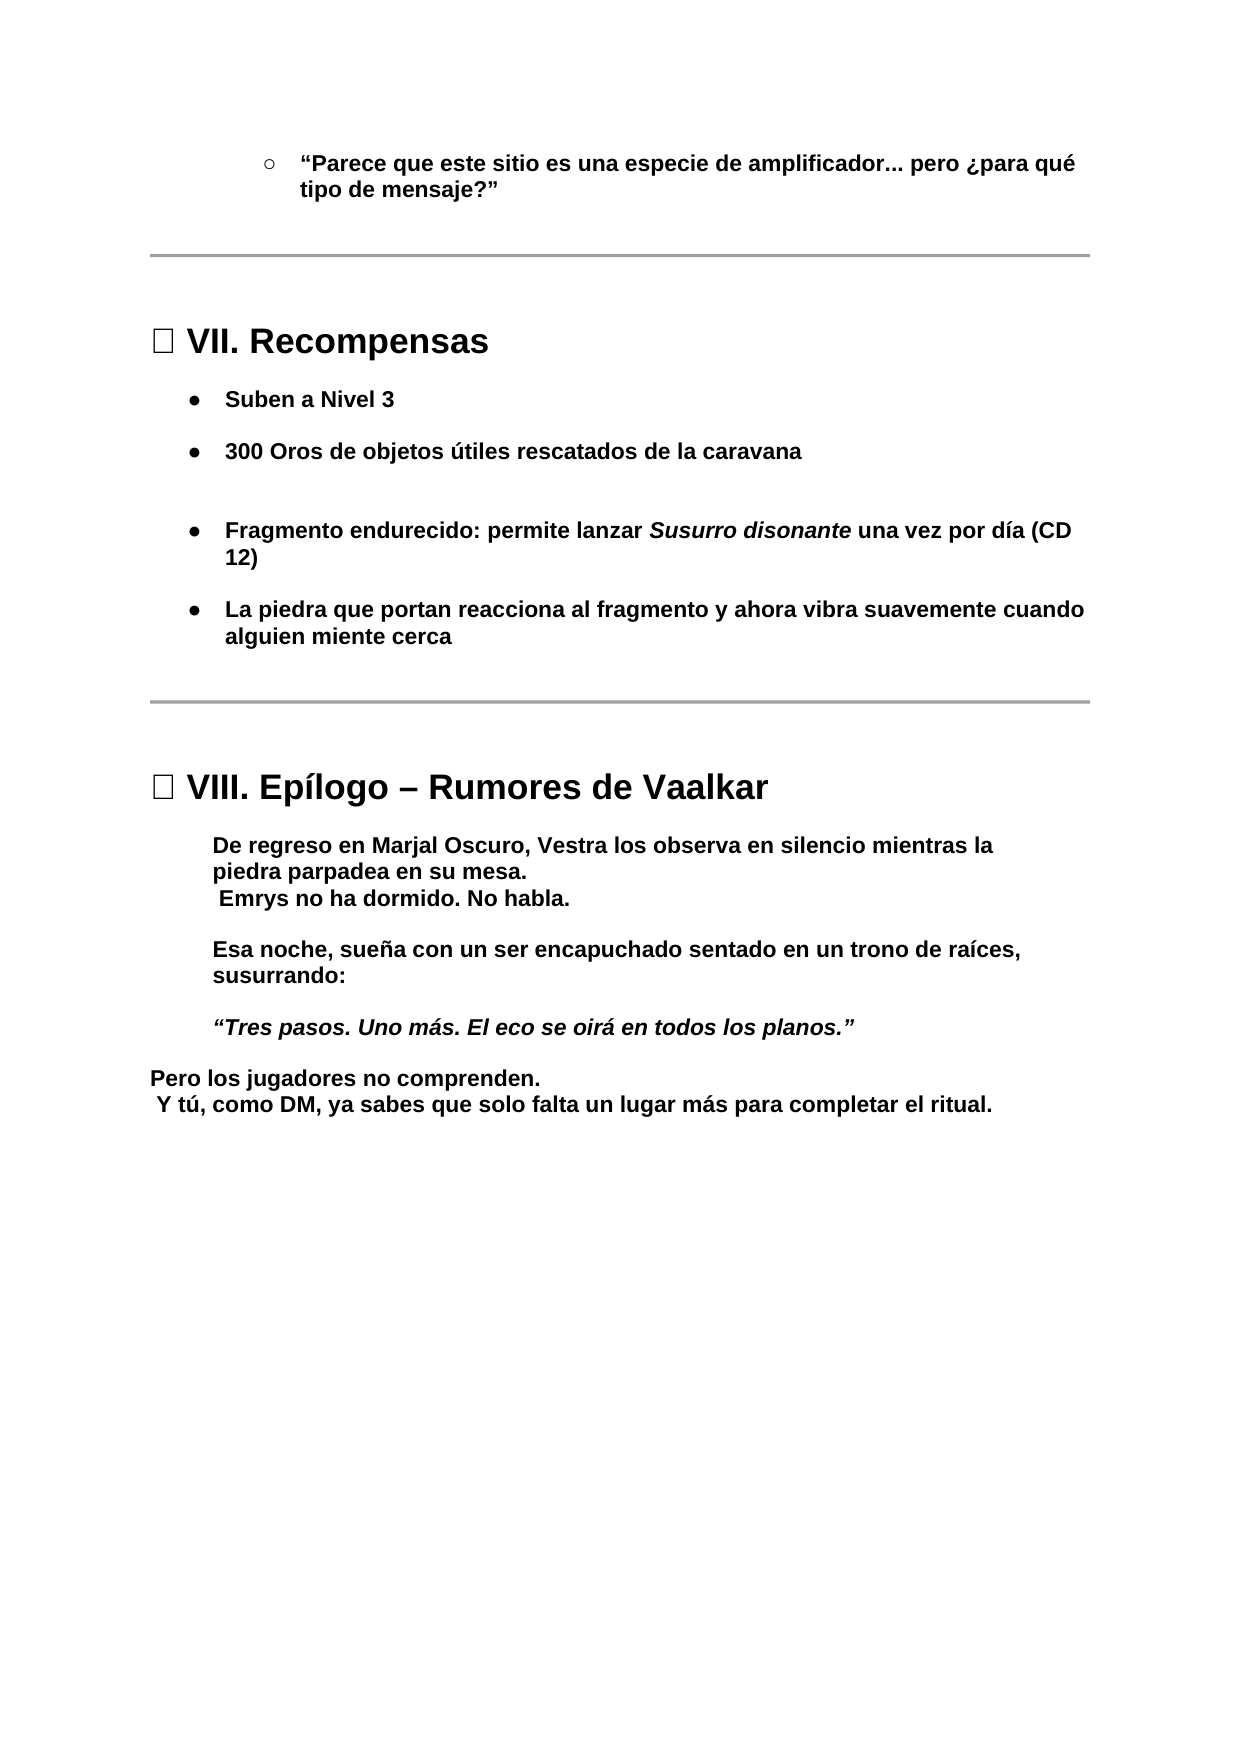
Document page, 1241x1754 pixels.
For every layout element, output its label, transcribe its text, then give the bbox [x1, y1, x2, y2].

list La piedra que portan reacciona al fragmento y ahora vibra suavemente cuando alguien miente cerca [187, 596, 1090, 675]
subtitle 🌀 VIII. Epílogo – Rumores de Vaalkar [150, 766, 1090, 807]
text Esa noche, sueña con un ser encapuchado sentado en un trono de raíces, susurrando: [212, 936, 1028, 989]
subtitle 🎁 VII. Recompensas [150, 320, 1090, 361]
list Fragmento endurecido: permite lanzar Susurro disonante una vez por día (CD 12) [187, 517, 1090, 596]
list Suben a Nivel 3 [187, 386, 1090, 438]
list “Parece que este sitio es una especie de amplificador... pero ¿para qué tipo de mensaje?” [262, 150, 1090, 229]
text De regreso en Marjal Oscuro, Vestra los observa en silencio mientras la piedra parpadea en su mesa. Emrys no ha dormido. No habla. [212, 832, 1028, 911]
text Pero los jugadores no comprenden. Y tú, como DM, ya sabes que solo falta un lugar más para completar el ritual. [150, 1065, 1090, 1118]
text “Tres pasos. Uno más. El eco se oirá en todos los planos.” [212, 1014, 1028, 1040]
list 300 Oros de objetos útiles rescatados de la caravana [187, 438, 1090, 517]
